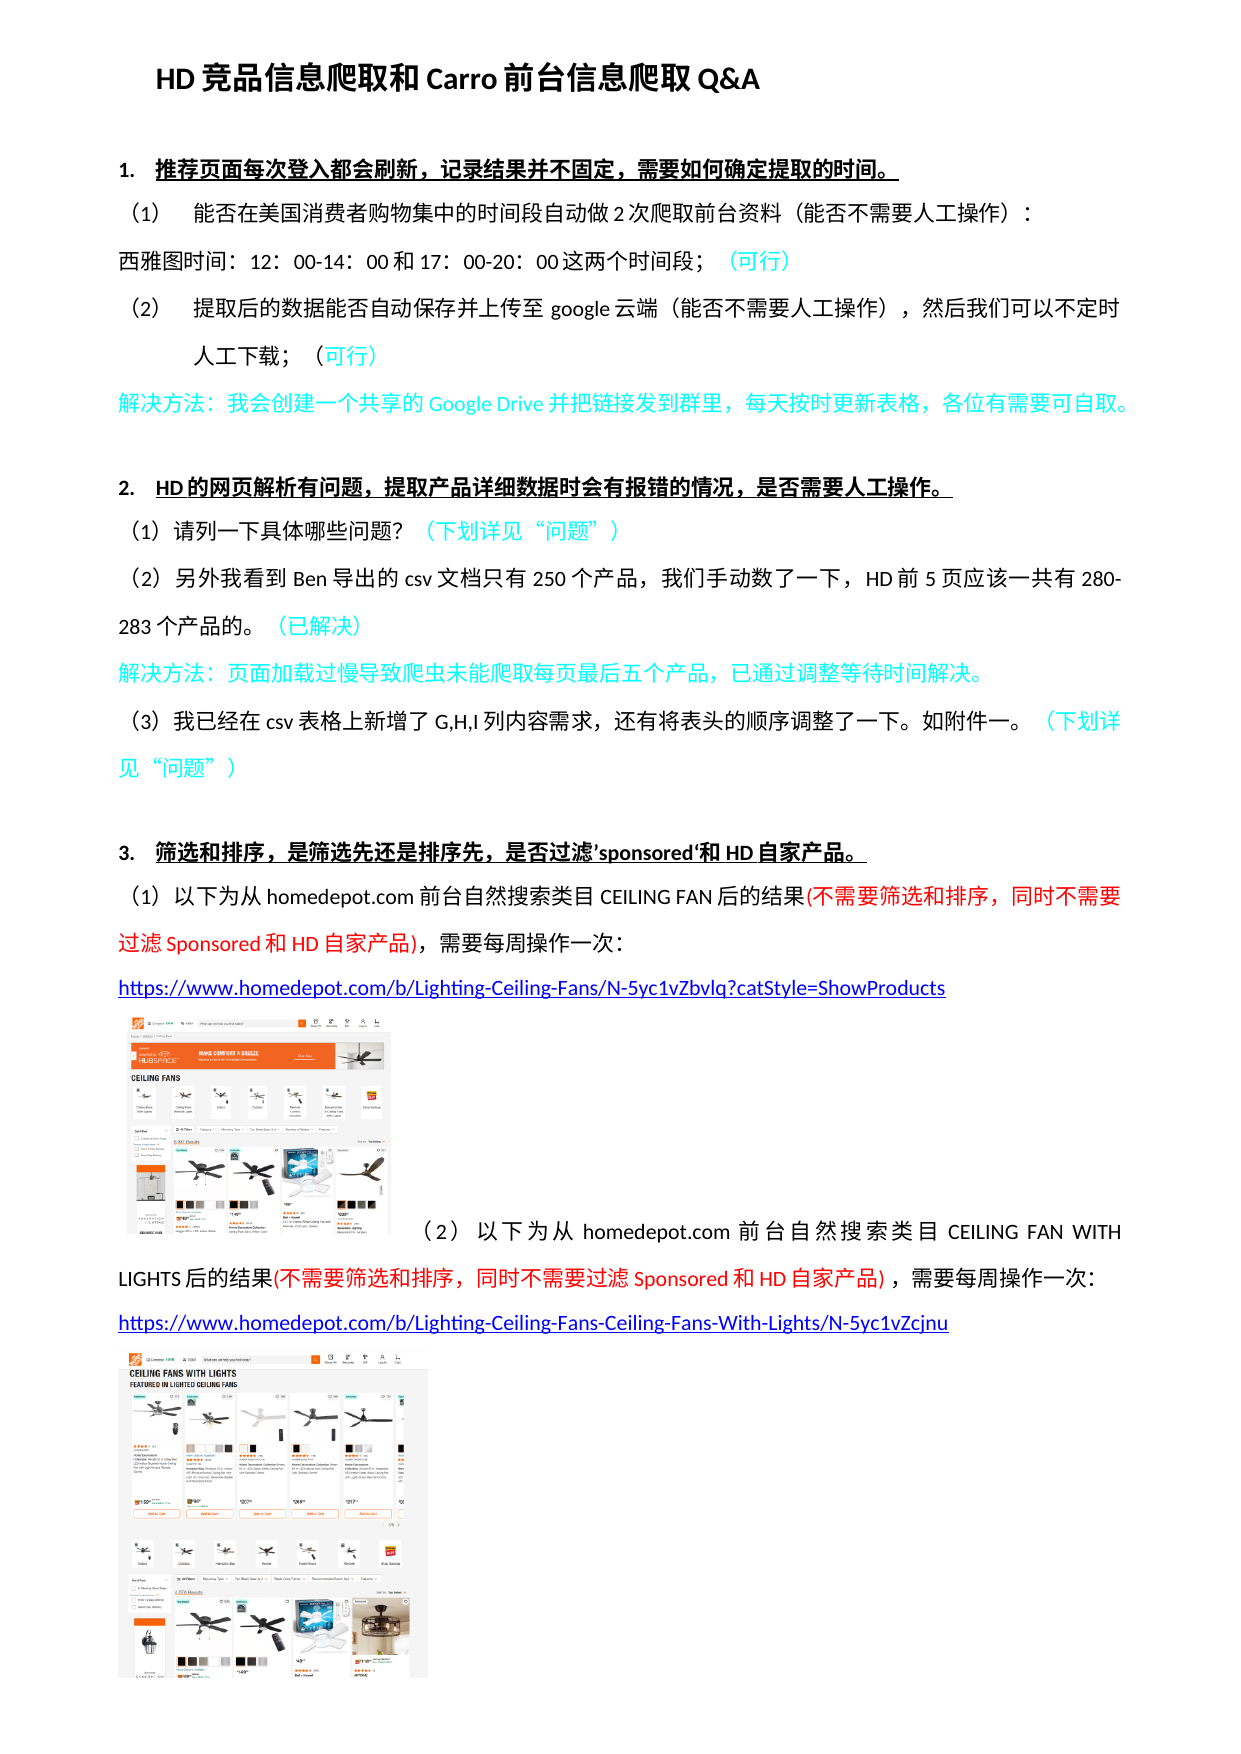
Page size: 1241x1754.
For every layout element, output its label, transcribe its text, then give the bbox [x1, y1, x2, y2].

text 解决方法：我会创建一个共享的Google Drive并把链接发到群里，每天按时更新表格，各位有需要可自取。 [118, 386, 1122, 418]
text 西雅图时间：12：00-14：00和17：00-20：00这两个时间段；（可行） [118, 244, 1122, 275]
text （2）以下为从homedepot.com前台自然搜索类目CEILING FAN WITH LIGHTS后的结果(不需要筛选和排序，同时不需要过滤Sponsored和HD自家产品) ，需要每周操作一次： [118, 1214, 1122, 1293]
text HD竞品信息爬取和Carro前台信息爬取Q&A [156, 59, 1122, 97]
text 解决方法：页面加载过慢导致爬虫未能爬取每页最后五个产品，已通过调整等待时间解决。 [118, 656, 1122, 688]
text （3）我已经在csv表格上新增了G,H,I列内容需求，还有将表头的顺序调整了一下。如附件一。（下划详见“问题”） [118, 704, 1122, 783]
list 筛选和排序，是筛选先还是排序先，是否过滤’sponsored‘和HD自家产品。 [118, 839, 1122, 865]
picture [126, 1017, 392, 1234]
text （2）另外我看到Ben导出的csv文档只有250个产品，我们手动数了一下，HD前5页应该一共有280-283个产品的。（已解决） [118, 561, 1122, 640]
picture [118, 1348, 429, 1678]
list 能否在美国消费者购物集中的时间段自动做2次爬取前台资料（能否不需要人工操作）： [118, 196, 1122, 228]
text （1）请列一下具体哪些问题？（下划详见“问题”） [118, 514, 1122, 545]
text https://www.homedepot.com/b/Lighting-Ceiling-Fans/N-5yc1vZbvlq?catStyle=ShowProducts [118, 974, 1122, 1000]
text https://www.homedepot.com/b/Lighting-Ceiling-Fans-Ceiling-Fans-With-Lights/N-5yc1vZcjnu [118, 1309, 1122, 1335]
list HD的网页解析有问题，提取产品详细数据时会有报错的情况，是否需要人工操作。 [118, 474, 1122, 500]
text （1）以下为从homedepot.com前台自然搜索类目CEILING FAN后的结果(不需要筛选和排序，同时不需要过滤Sponsored和HD自家产品)，需要每周操作一次： [118, 879, 1122, 958]
list 提取后的数据能否自动保存并上传至google云端（能否不需要人工操作），然后我们可以不定时人工下载；（可行） [118, 291, 1122, 370]
list 推荐页面每次登入都会刷新，记录结果并不固定，需要如何确定提取的时间。 [118, 156, 1122, 183]
